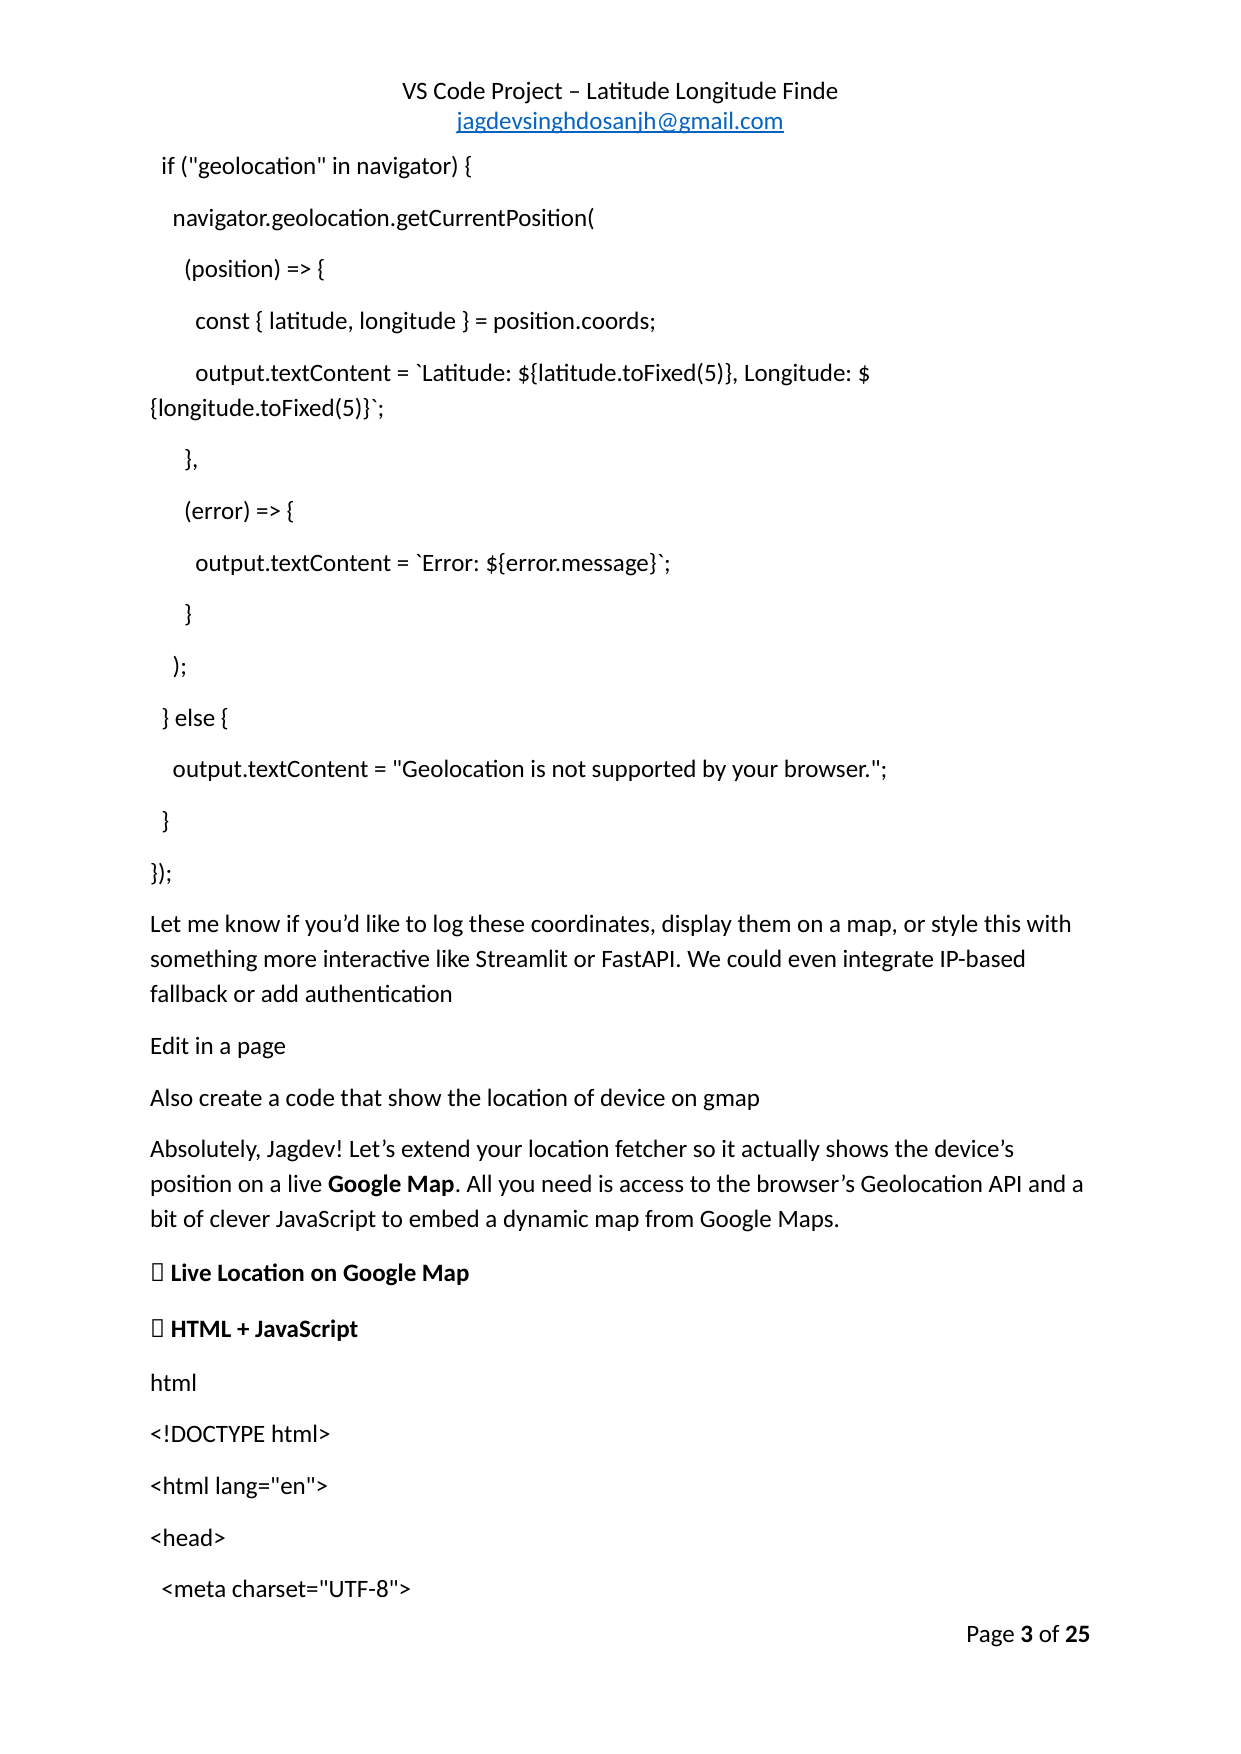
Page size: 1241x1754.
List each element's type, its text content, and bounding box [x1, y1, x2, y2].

text }); [150, 857, 1090, 887]
text Absolutely, Jagdev! Let’s extend your location fetcher so it actually shows the device’s position on a live Google Map. All you need is access to the browser’s Geolocation API and a bit of clever JavaScript to embed a dynamic map from Google Maps. [150, 1133, 1090, 1234]
text Edit in a page [150, 1030, 1090, 1061]
text 🧩 HTML + JavaScript [150, 1311, 1090, 1345]
text <meta charset="UTF-8"> [150, 1573, 1090, 1604]
text ); [150, 650, 1090, 681]
text <head> [150, 1522, 1090, 1552]
text html [150, 1367, 1090, 1397]
text }, [150, 443, 1090, 474]
text } [150, 598, 1090, 629]
text const { latitude, longitude } = position.coords; [150, 305, 1090, 336]
text navigator.geolocation.getCurrentPosition( [150, 202, 1090, 232]
text Let me know if you’d like to log these coordinates, display them on a map, or style this with something more interactive like Streamlit or FastAPI. We could even integrate IP-based fallback or add authentication [150, 908, 1090, 1009]
text <!DOCTYPE html> [150, 1418, 1090, 1449]
text output.textContent = `Error: ${error.message}`; [150, 547, 1090, 577]
text Also create a code that show the location of device on gmap [150, 1082, 1090, 1112]
text <html lang="en"> [150, 1470, 1090, 1501]
text (error) => { [150, 495, 1090, 526]
text (position) => { [150, 253, 1090, 284]
text 📍 Live Location on Google Map [150, 1255, 1090, 1289]
text output.textContent = "Geolocation is not supported by your browser."; [150, 753, 1090, 784]
text if ("geolocation" in navigator) { [150, 150, 1090, 181]
text output.textContent = `Latitude: ${latitude.toFixed(5)}, Longitude: ${longitude.toFixed(5)}`; [150, 357, 1090, 422]
text } else { [150, 702, 1090, 732]
text } [150, 805, 1090, 836]
